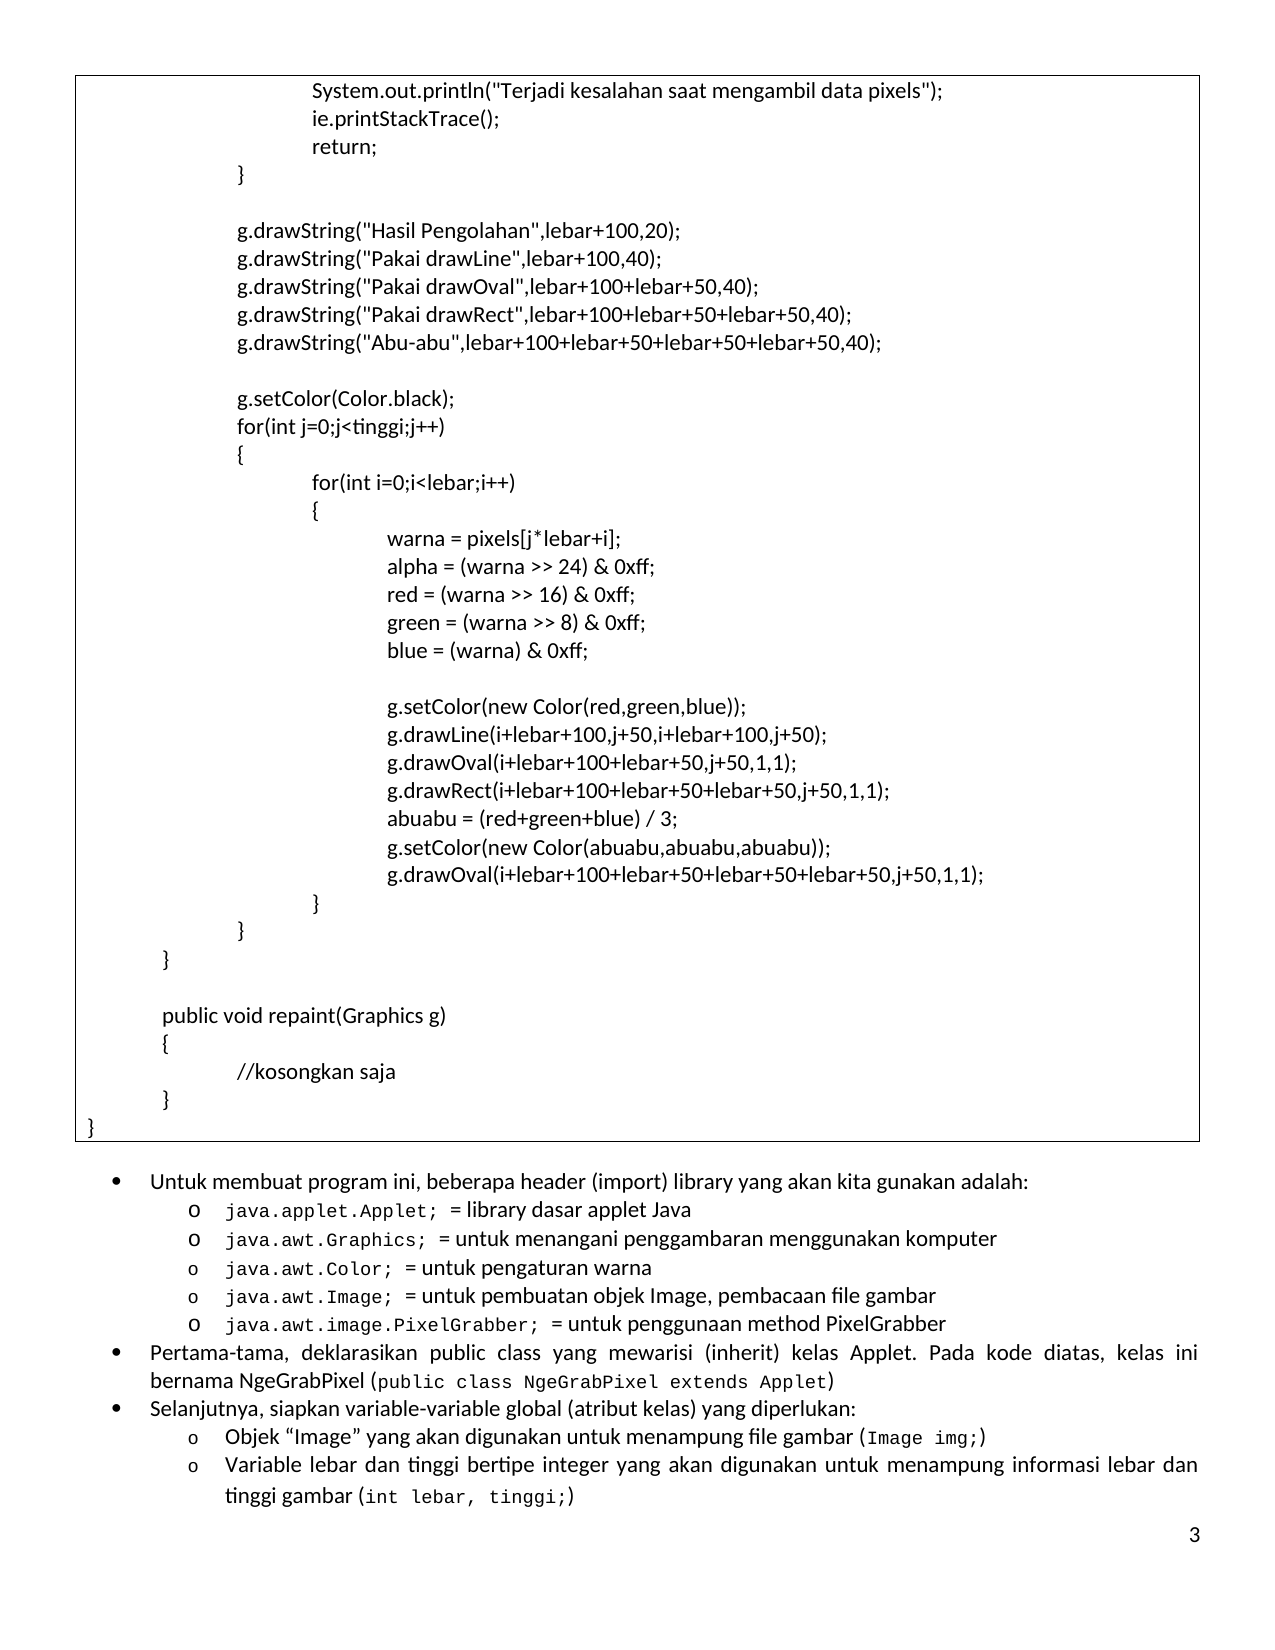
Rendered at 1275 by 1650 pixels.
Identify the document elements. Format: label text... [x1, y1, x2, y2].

list Objek “Image” yang akan digunakan untuk menampung file gambar (Image img;) [187, 1422, 1200, 1451]
list java.awt.Image; = untuk pembuatan objek Image, pembacaan file gambar [187, 1281, 1200, 1309]
list Variable lebar dan tinggi bertipe integer yang akan digunakan untuk menampung informasi lebar dan tinggi gambar (int lebar, tinggi;) [187, 1451, 1200, 1509]
list java.awt.image.PixelGrabber; = untuk penggunaan method PixelGrabber [187, 1309, 1200, 1338]
list java.awt.Color; = untuk pengaturan warna [187, 1253, 1200, 1281]
list Pertama-tama, deklarasikan public class yang mewarisi (inherit) kelas Applet. Pada kode diatas, kelas ini bernama NgeGrabPixel (public class NgeGrabPixel extends Applet) [112, 1338, 1200, 1394]
list Selanjutnya, siapkan variable-variable global (atribut kelas) yang diperlukan: [112, 1394, 1200, 1422]
list java.awt.Graphics; = untuk menangani penggambaran menggunakan komputer [187, 1224, 1200, 1253]
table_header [76, 76, 1199, 1141]
list Untuk membuat program ini, beberapa header (import) library yang akan kita gunakan adalah: [112, 1167, 1200, 1195]
list java.applet.Applet; = library dasar applet Java [187, 1195, 1200, 1224]
